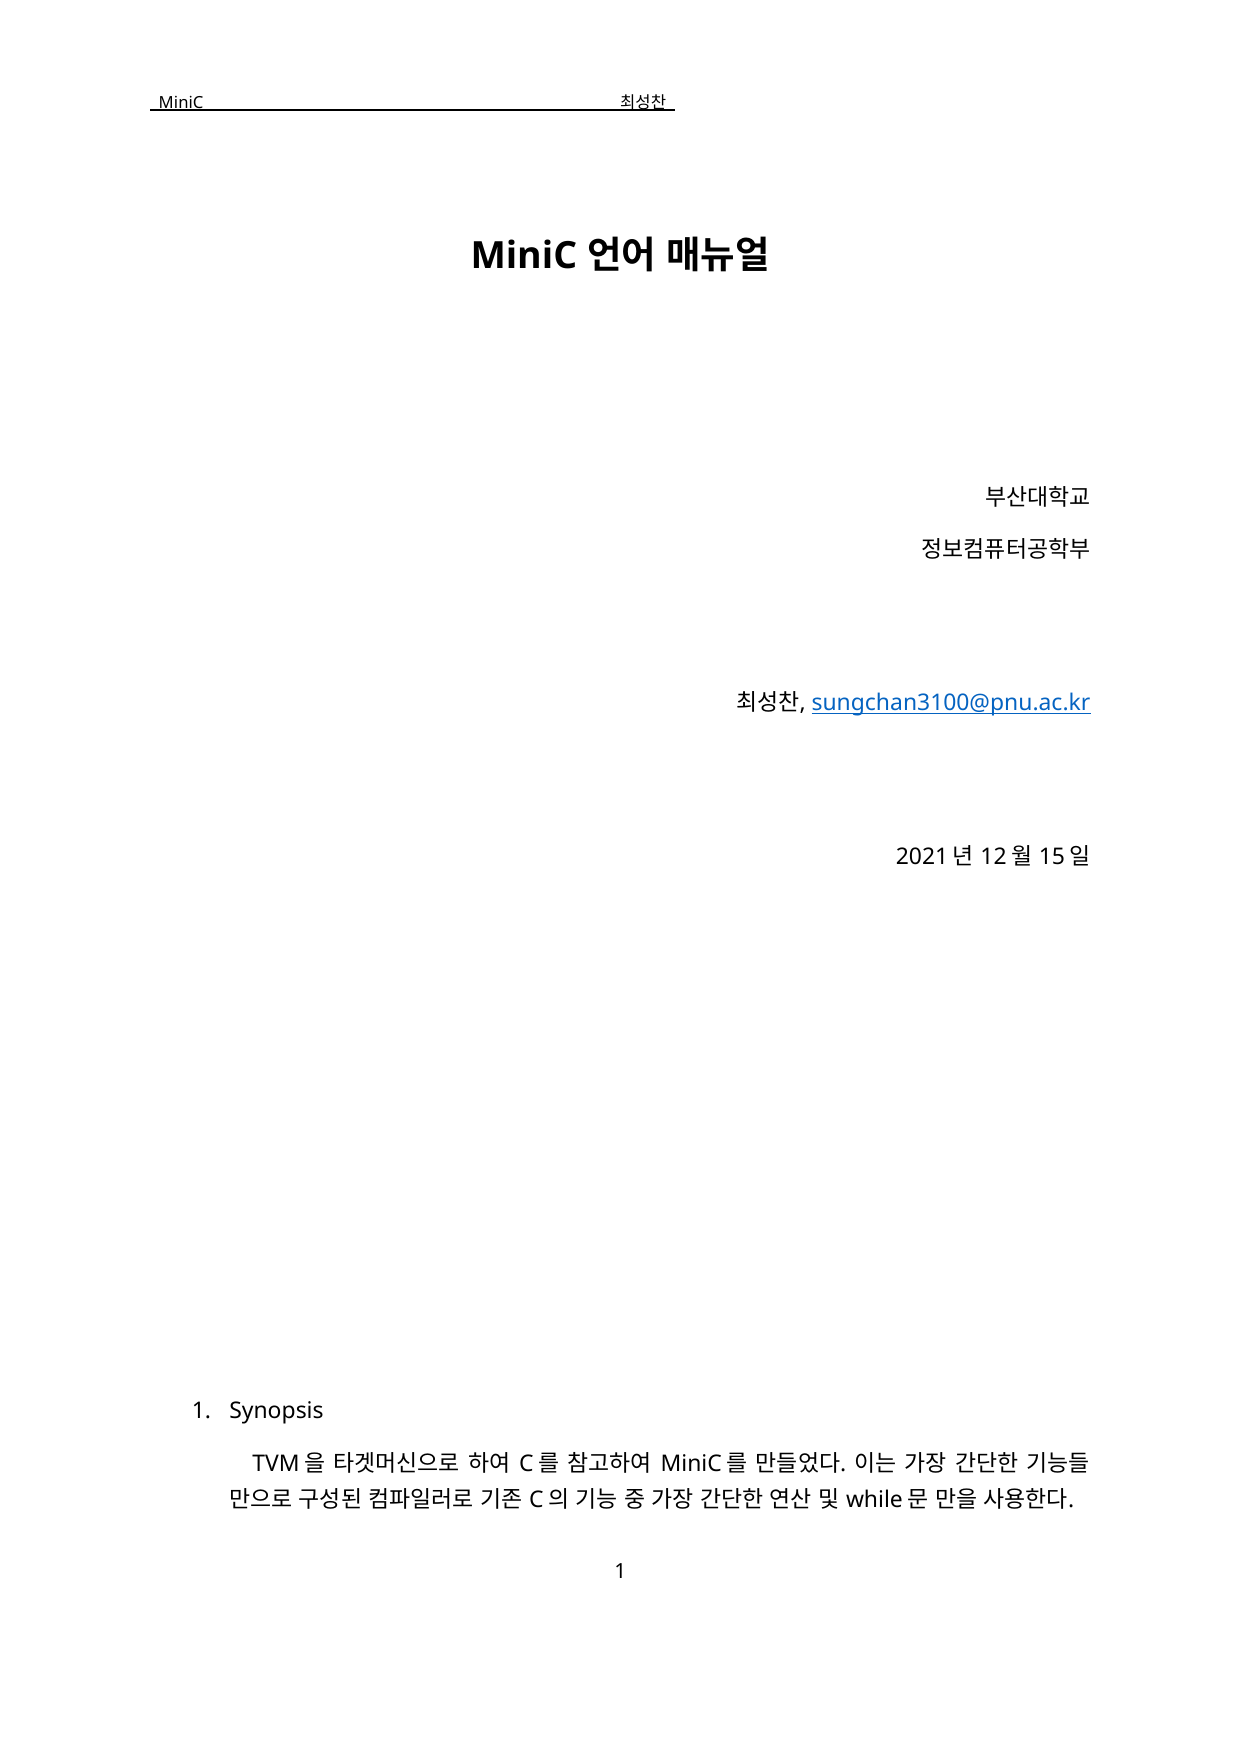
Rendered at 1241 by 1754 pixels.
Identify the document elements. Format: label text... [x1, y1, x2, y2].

text 부산대학교 [150, 478, 1090, 512]
list Synopsis [192, 1394, 1090, 1426]
text MiniC 언어 매뉴얼 [150, 224, 1090, 279]
text 정보컴퓨터공학부 [150, 531, 1090, 564]
text 2021년 12월 15일 [150, 838, 1090, 871]
list TVM을 타겟머신으로 하여 C를 참고하여 MiniC를 만들었다. 이는 가장 간단한 기능들 만으로 구성된 컴파일러로 기존 C의 기능 중 가장 간단한 연산 및 while문 만을 사용한다. [229, 1445, 1090, 1514]
text 최성찬, sungchan3100@pnu.ac.kr [150, 684, 1090, 717]
